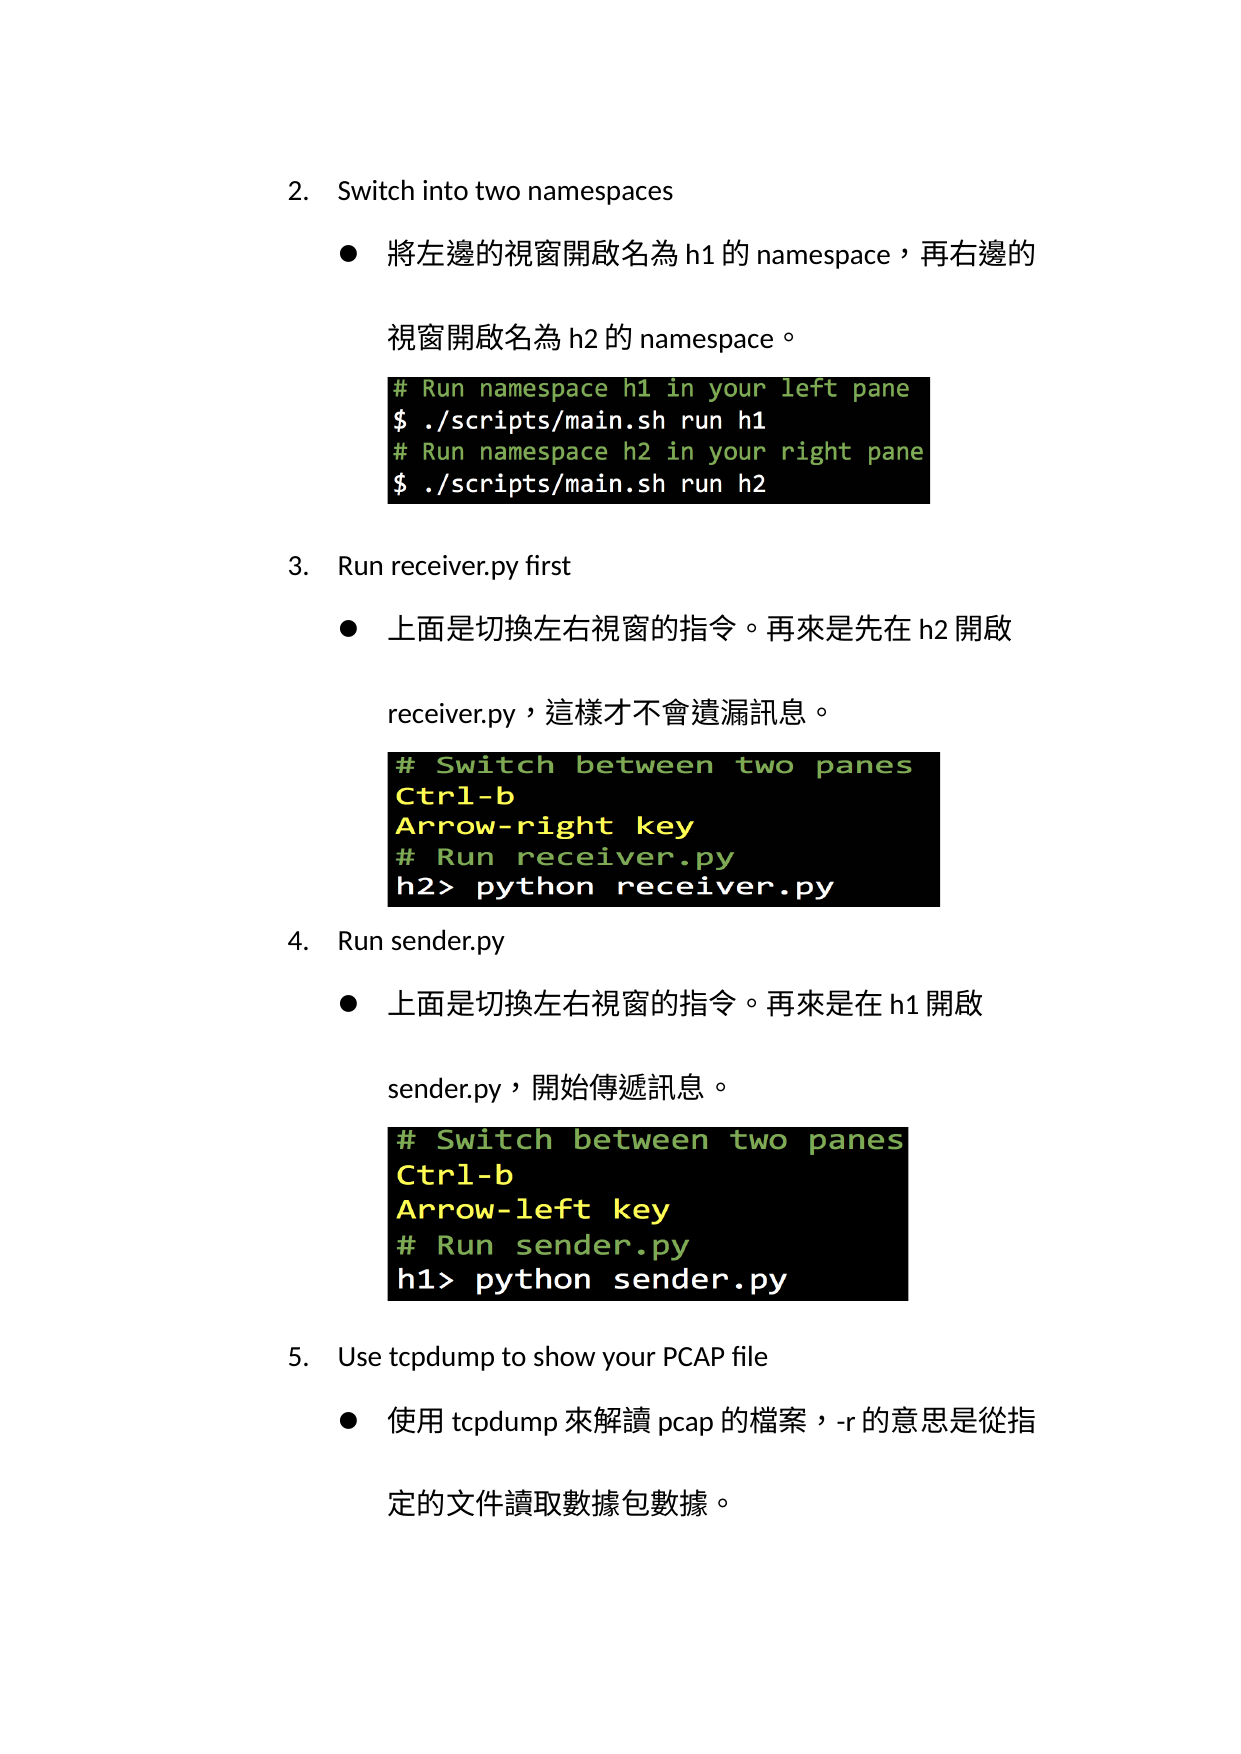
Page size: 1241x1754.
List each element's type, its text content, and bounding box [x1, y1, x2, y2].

list Use tcpdump to show your PCAP file [287, 1335, 1053, 1377]
list Run sender.py [287, 919, 1053, 960]
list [337, 1377, 1053, 1544]
picture [387, 377, 931, 504]
list Run receiver.py first [287, 544, 1053, 585]
picture [387, 752, 941, 907]
picture [387, 1127, 909, 1301]
list Switch into two namespaces [287, 169, 1053, 210]
